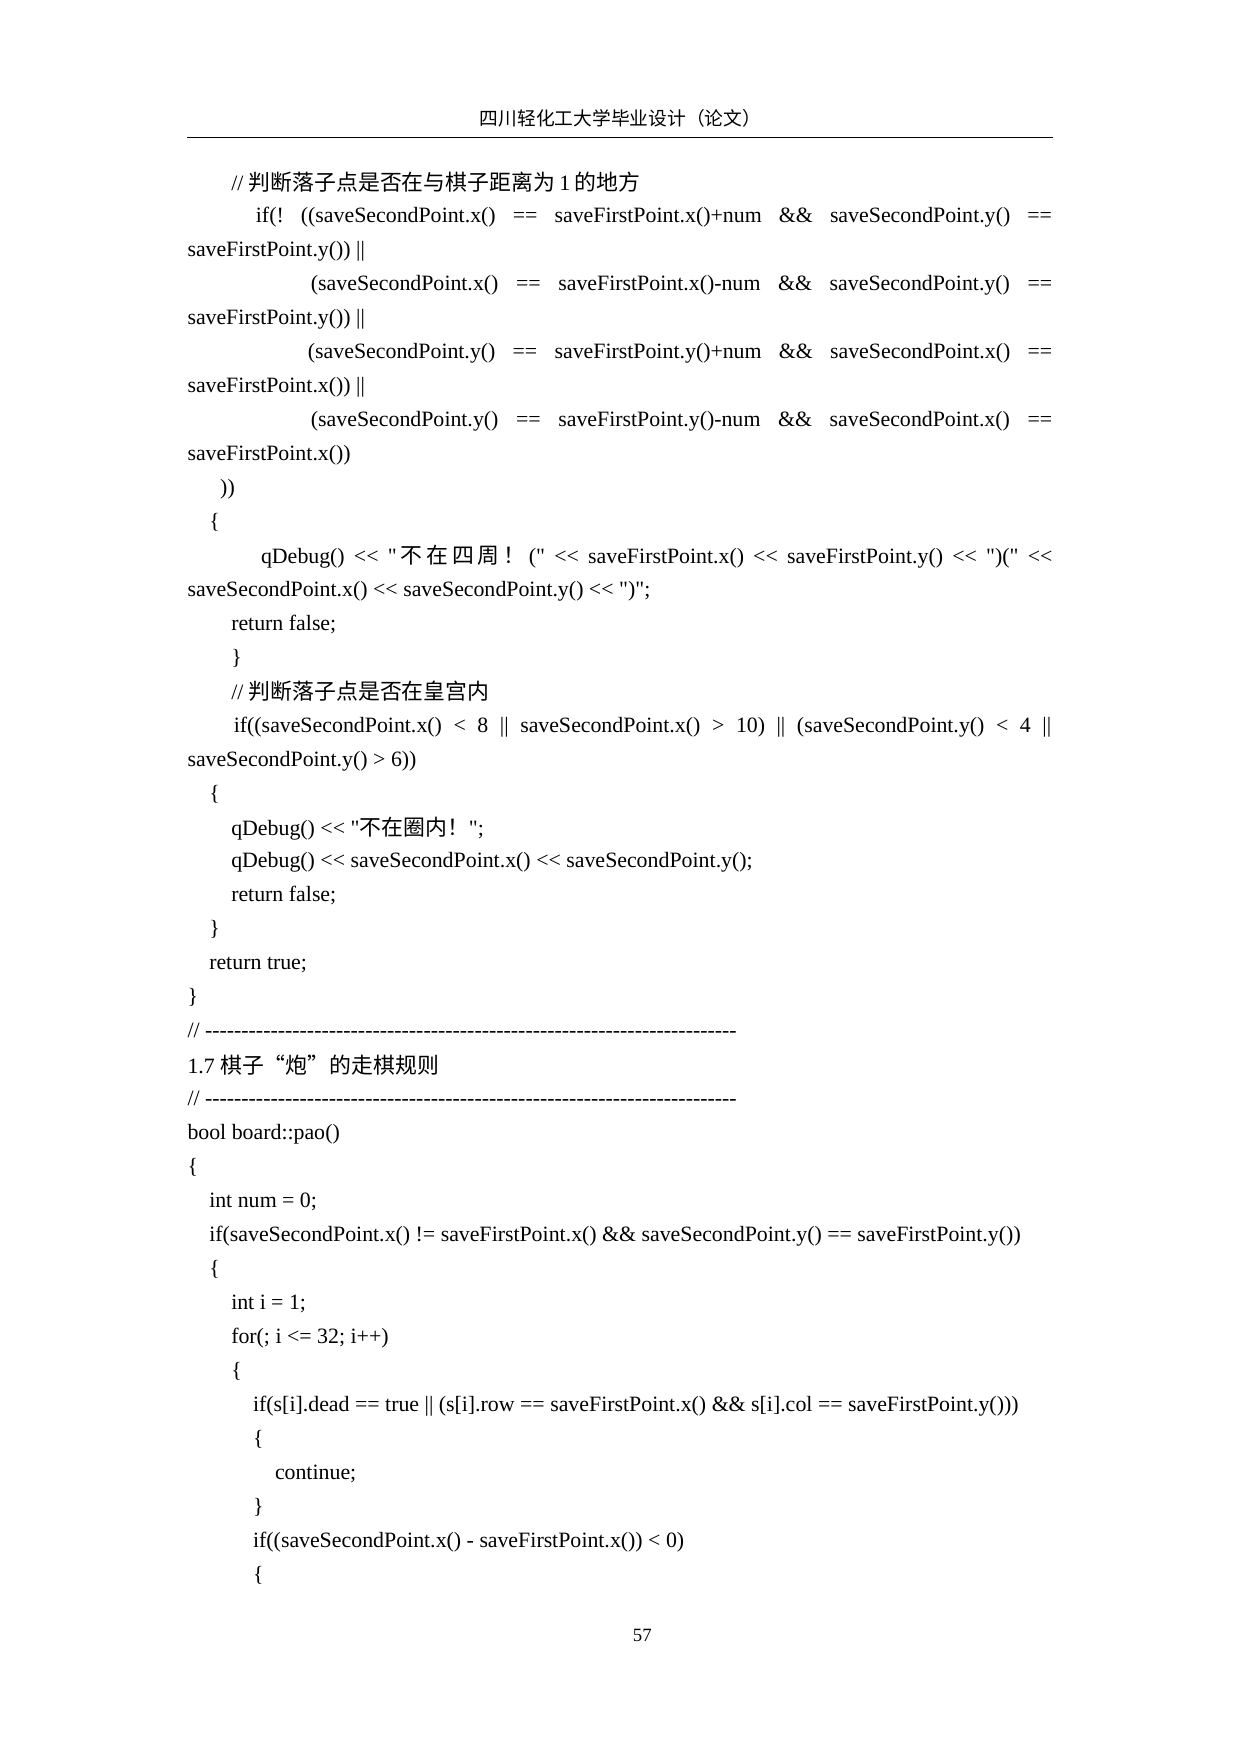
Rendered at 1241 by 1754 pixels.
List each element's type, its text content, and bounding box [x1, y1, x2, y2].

text return false; [187, 877, 1053, 911]
text { [187, 1352, 1053, 1386]
text qDebug() << saveSecondPoint.x() << saveSecondPoint.y(); [187, 843, 1053, 877]
text { [187, 1420, 1053, 1454]
text return false; [187, 605, 1053, 639]
text qDebug() << "不在四周！(" << saveFirstPoint.x() << saveFirstPoint.y() << ")(" << saveSecondPoint.x() << saveSecondPoint.y() << ")"; [187, 537, 1053, 605]
text { [187, 503, 1053, 537]
text { [187, 775, 1053, 809]
text // ------------------------------------------------------------------------- [187, 1013, 1053, 1047]
text { [187, 1149, 1053, 1183]
text (saveSecondPoint.x() == saveFirstPoint.x()-num && saveSecondPoint.y() == saveFirstPoint.y()) || [187, 266, 1053, 334]
text continue; [187, 1454, 1053, 1488]
text // 判断落子点是否在皇宫内 [187, 673, 1053, 707]
text if(! ((saveSecondPoint.x() == saveFirstPoint.x()+num && saveSecondPoint.y() == saveFirstPoint.y()) || [187, 198, 1053, 266]
text if(saveSecondPoint.x() != saveFirstPoint.x() && saveSecondPoint.y() == saveFirstPoint.y()) [187, 1217, 1053, 1251]
text qDebug() << "不在圈内！"; [187, 809, 1053, 843]
text )) [187, 469, 1053, 503]
text if((saveSecondPoint.x() < 8 || saveSecondPoint.x() > 10) || (saveSecondPoint.y() < 4 || saveSecondPoint.y() > 6)) [187, 707, 1053, 775]
text (saveSecondPoint.y() == saveFirstPoint.y()-num && saveSecondPoint.x() == saveFirstPoint.x()) [187, 402, 1053, 469]
text // ------------------------------------------------------------------------- [187, 1081, 1053, 1115]
text return true; [187, 945, 1053, 979]
text for(; i <= 32; i++) [187, 1318, 1053, 1352]
text } [187, 979, 1053, 1013]
text if((saveSecondPoint.x() - saveFirstPoint.x()) < 0) [187, 1522, 1053, 1556]
text 1.7 棋子“炮”的走棋规则 [187, 1047, 1053, 1081]
text if(s[i].dead == true || (s[i].row == saveFirstPoint.x() && s[i].col == saveFirstPoint.y())) [187, 1386, 1053, 1420]
text // 判断落子点是否在与棋子距离为1的地方 [187, 164, 1053, 198]
text } [187, 1488, 1053, 1522]
text (saveSecondPoint.y() == saveFirstPoint.y()+num && saveSecondPoint.x() == saveFirstPoint.x()) || [187, 334, 1053, 402]
text } [187, 639, 1053, 673]
text int num = 0; [187, 1183, 1053, 1217]
text { [187, 1556, 1053, 1590]
text { [187, 1251, 1053, 1284]
text int i = 1; [187, 1284, 1053, 1318]
text bool board::pao() [187, 1115, 1053, 1149]
text } [187, 911, 1053, 945]
